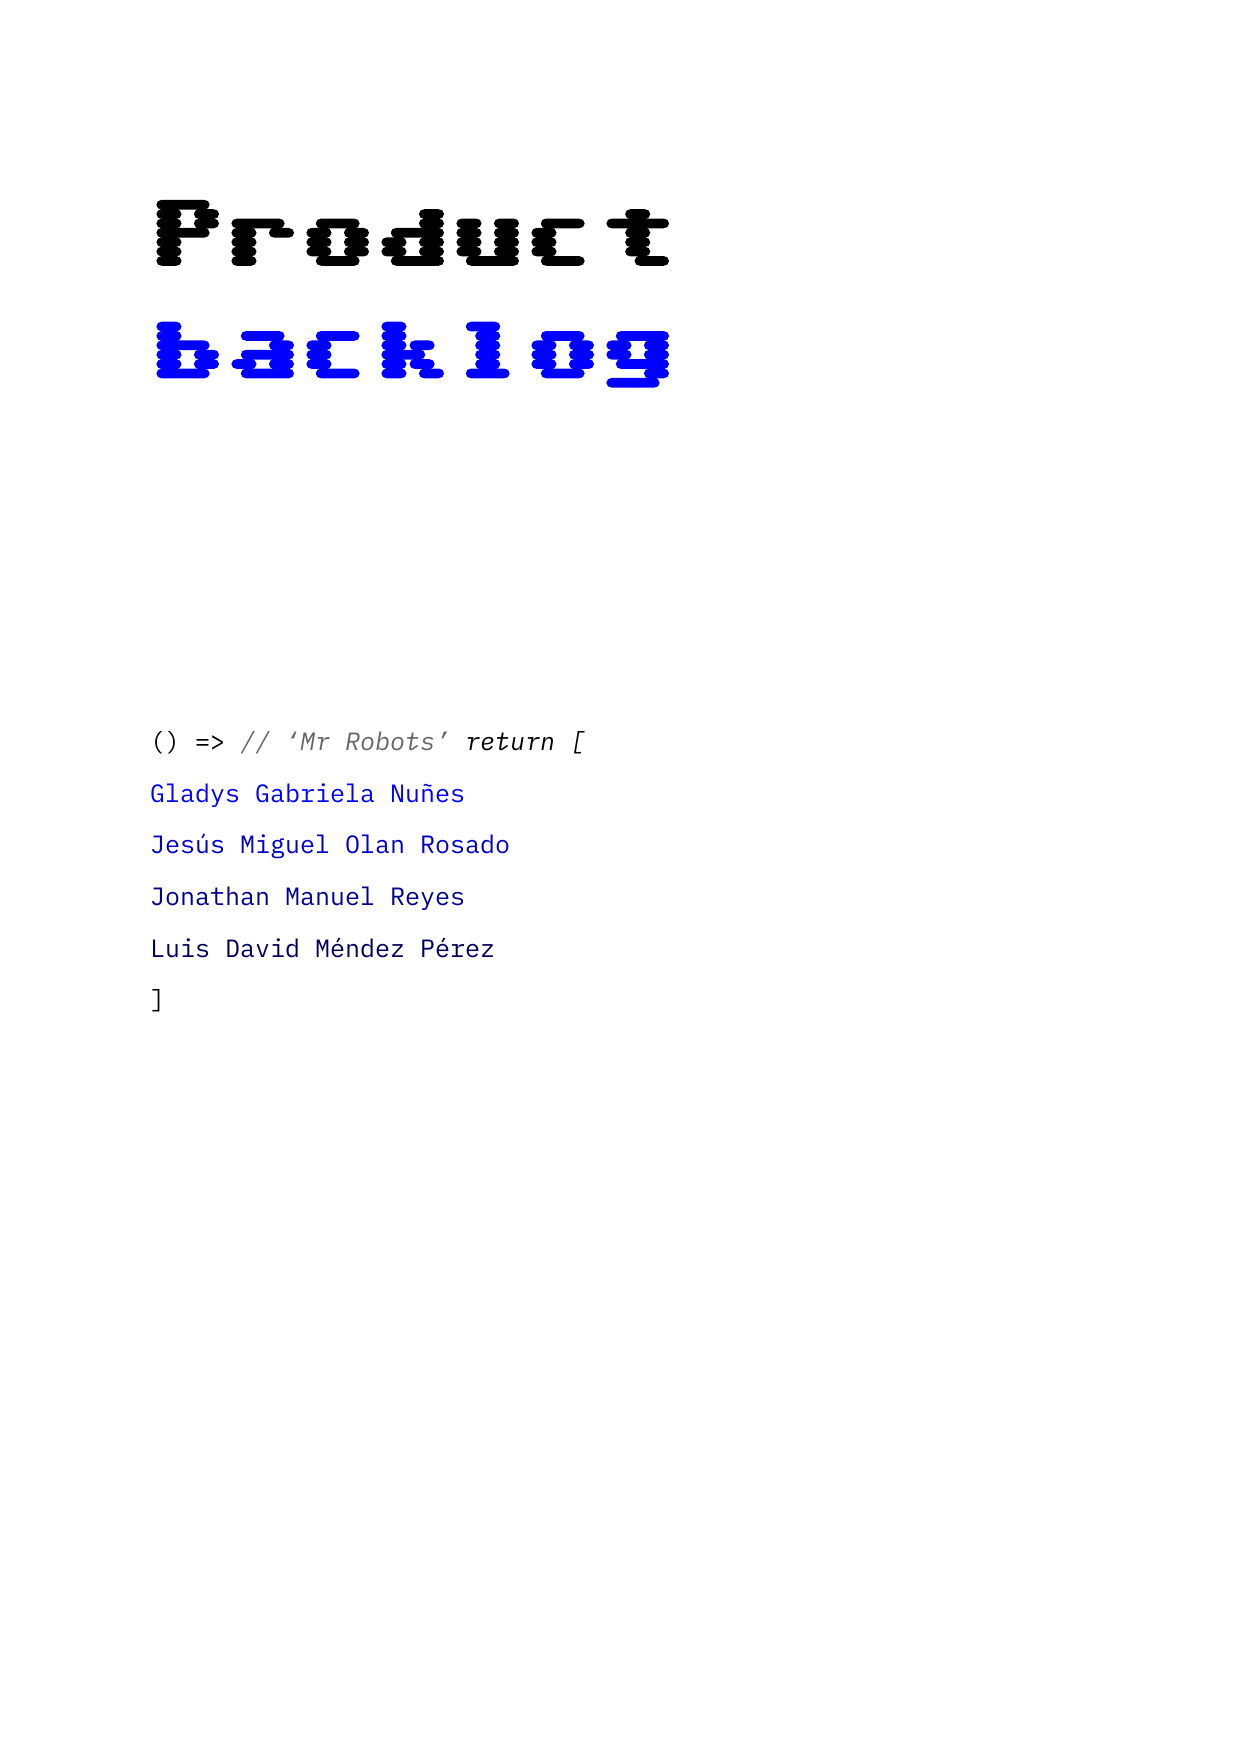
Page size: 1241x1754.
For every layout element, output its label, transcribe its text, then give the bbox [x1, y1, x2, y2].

text Jonathan Manuel Reyes [150, 880, 1090, 912]
text () => // ‘Mr Robots’ return [ [150, 725, 1090, 757]
text Luis David Méndez Pérez [150, 932, 1090, 964]
title Product backlog [150, 200, 1090, 387]
text ] [150, 983, 1090, 1016]
text Jesús Miguel Olan Rosado [150, 828, 1090, 861]
text Gladys Gabriela Nuñes [150, 777, 1090, 809]
